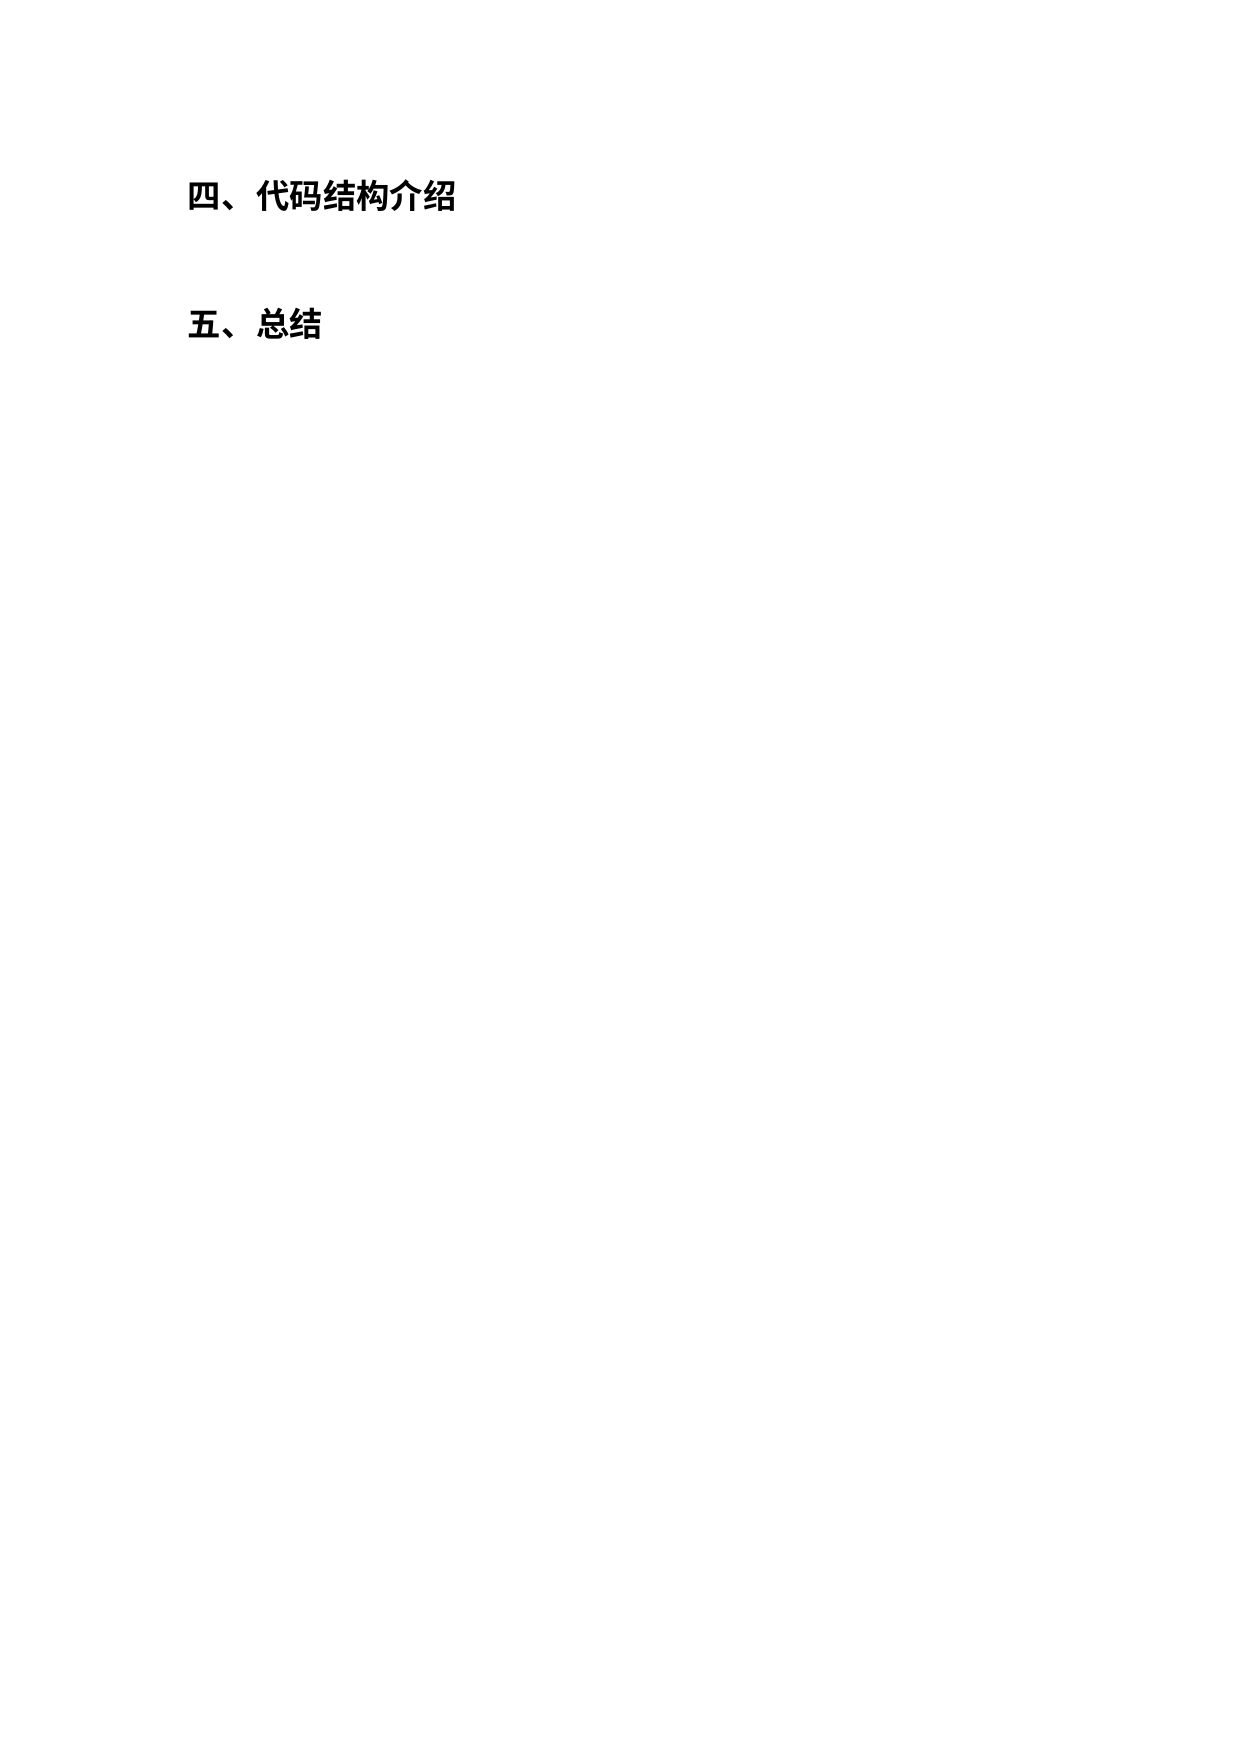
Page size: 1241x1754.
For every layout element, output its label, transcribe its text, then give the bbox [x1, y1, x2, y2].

subtitle 总结 [187, 289, 1053, 354]
subtitle 代码结构介绍 [187, 162, 1053, 227]
